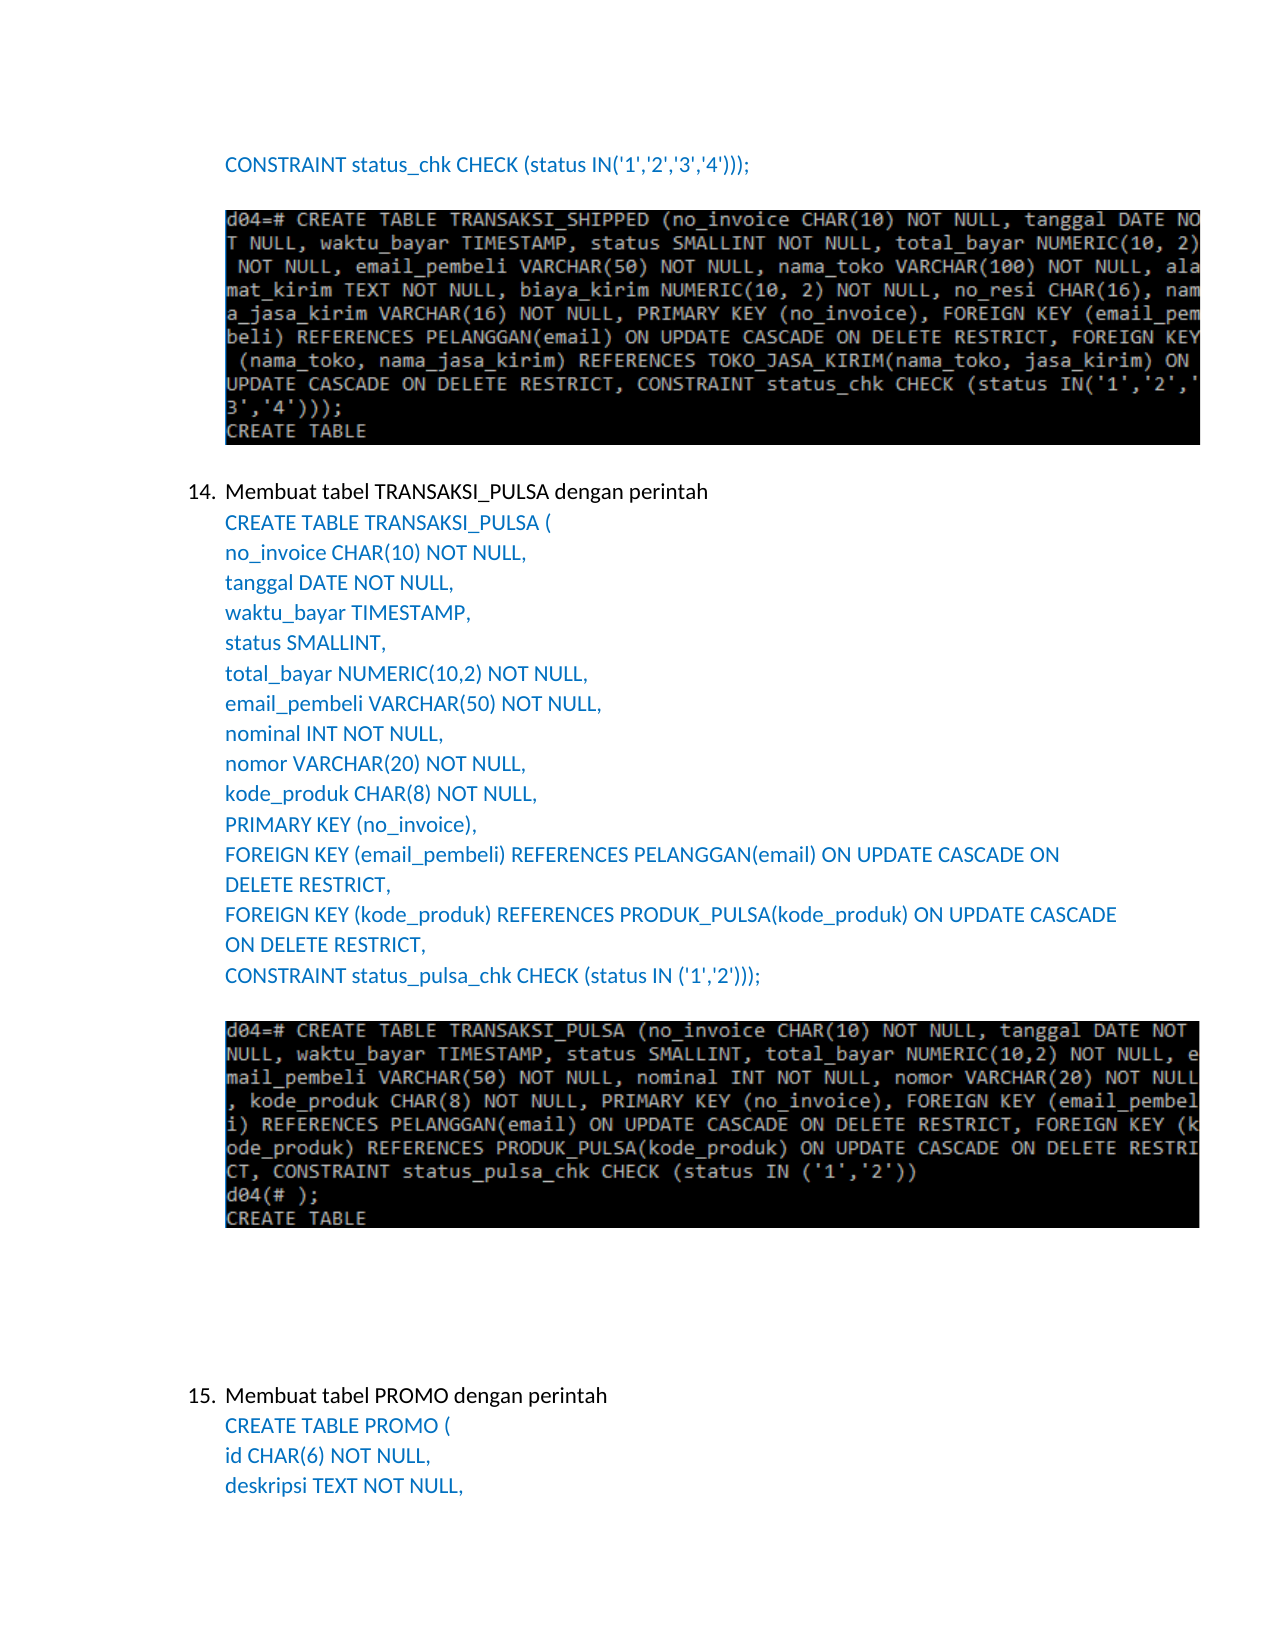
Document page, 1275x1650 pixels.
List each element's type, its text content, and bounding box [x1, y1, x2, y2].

list Membuat tabel PROMO dengan perintah [187, 1381, 1125, 1409]
list CONSTRAINT status_pulsa_chk CHECK (status IN ('1','2'))); [225, 961, 1125, 989]
list CREATE TABLE PROMO ( [225, 1411, 1125, 1439]
picture [225, 1021, 1200, 1228]
list id CHAR(6) NOT NULL, [225, 1441, 1125, 1469]
list nominal INT NOT NULL, [225, 719, 1125, 747]
list email_pembeli VARCHAR(50) NOT NULL, [225, 689, 1125, 717]
list total_bayar NUMERIC(10,2) NOT NULL, [225, 659, 1125, 687]
list CREATE TABLE TRANSAKSI_PULSA ( [225, 508, 1125, 536]
list deskripsi TEXT NOT NULL, [225, 1471, 1125, 1499]
list Membuat tabel TRANSAKSI_PULSA dengan perintah [187, 477, 1125, 505]
list kode_produk CHAR(8) NOT NULL, [225, 779, 1125, 807]
list tanggal DATE NOT NULL, [225, 568, 1125, 596]
list nomor VARCHAR(20) NOT NULL, [225, 749, 1125, 777]
list no_invoice CHAR(10) NOT NULL, [225, 538, 1125, 566]
list waktu_bayar TIMESTAMP, [225, 598, 1125, 626]
list FOREIGN KEY (email_pembeli) REFERENCES PELANGGAN(email) ON UPDATE CASCADE ON DELETE RESTRICT, [225, 840, 1125, 898]
list FOREIGN KEY (kode_produk) REFERENCES PRODUK_PULSA(kode_produk) ON UPDATE CASCADE ON DELETE RESTRICT, [225, 900, 1125, 958]
list status SMALLINT, [225, 628, 1125, 656]
list CONSTRAINT status_chk CHECK (status IN('1','2','3','4'))); [225, 150, 1125, 178]
list PRIMARY KEY (no_invoice), [225, 810, 1125, 838]
picture [225, 210, 1200, 445]
